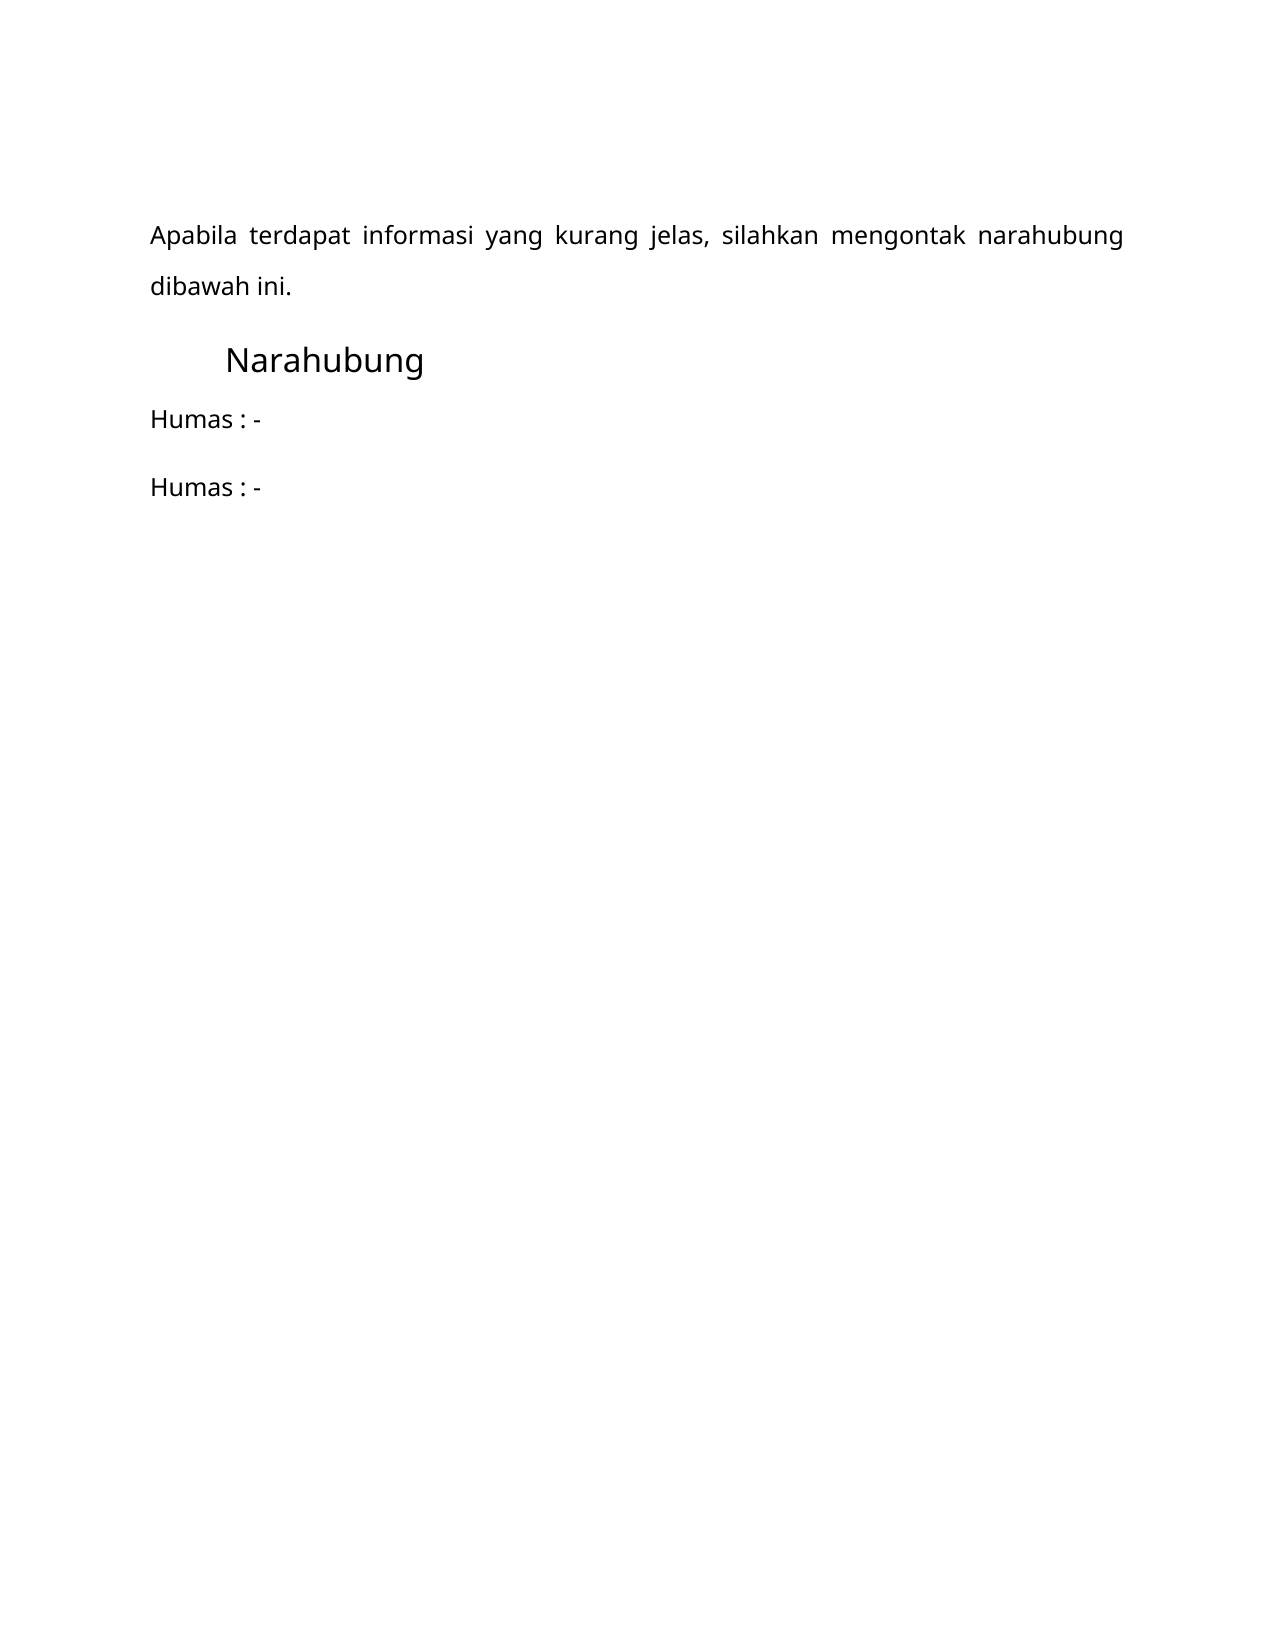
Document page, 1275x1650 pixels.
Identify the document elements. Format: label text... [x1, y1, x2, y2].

text Apabila terdapat informasi yang kurang jelas, silahkan mengontak narahubung dibawah ini. [150, 218, 1125, 303]
text Humas : - [150, 402, 1125, 436]
list Narahubung [225, 336, 1125, 382]
text Humas : - [150, 470, 1125, 504]
